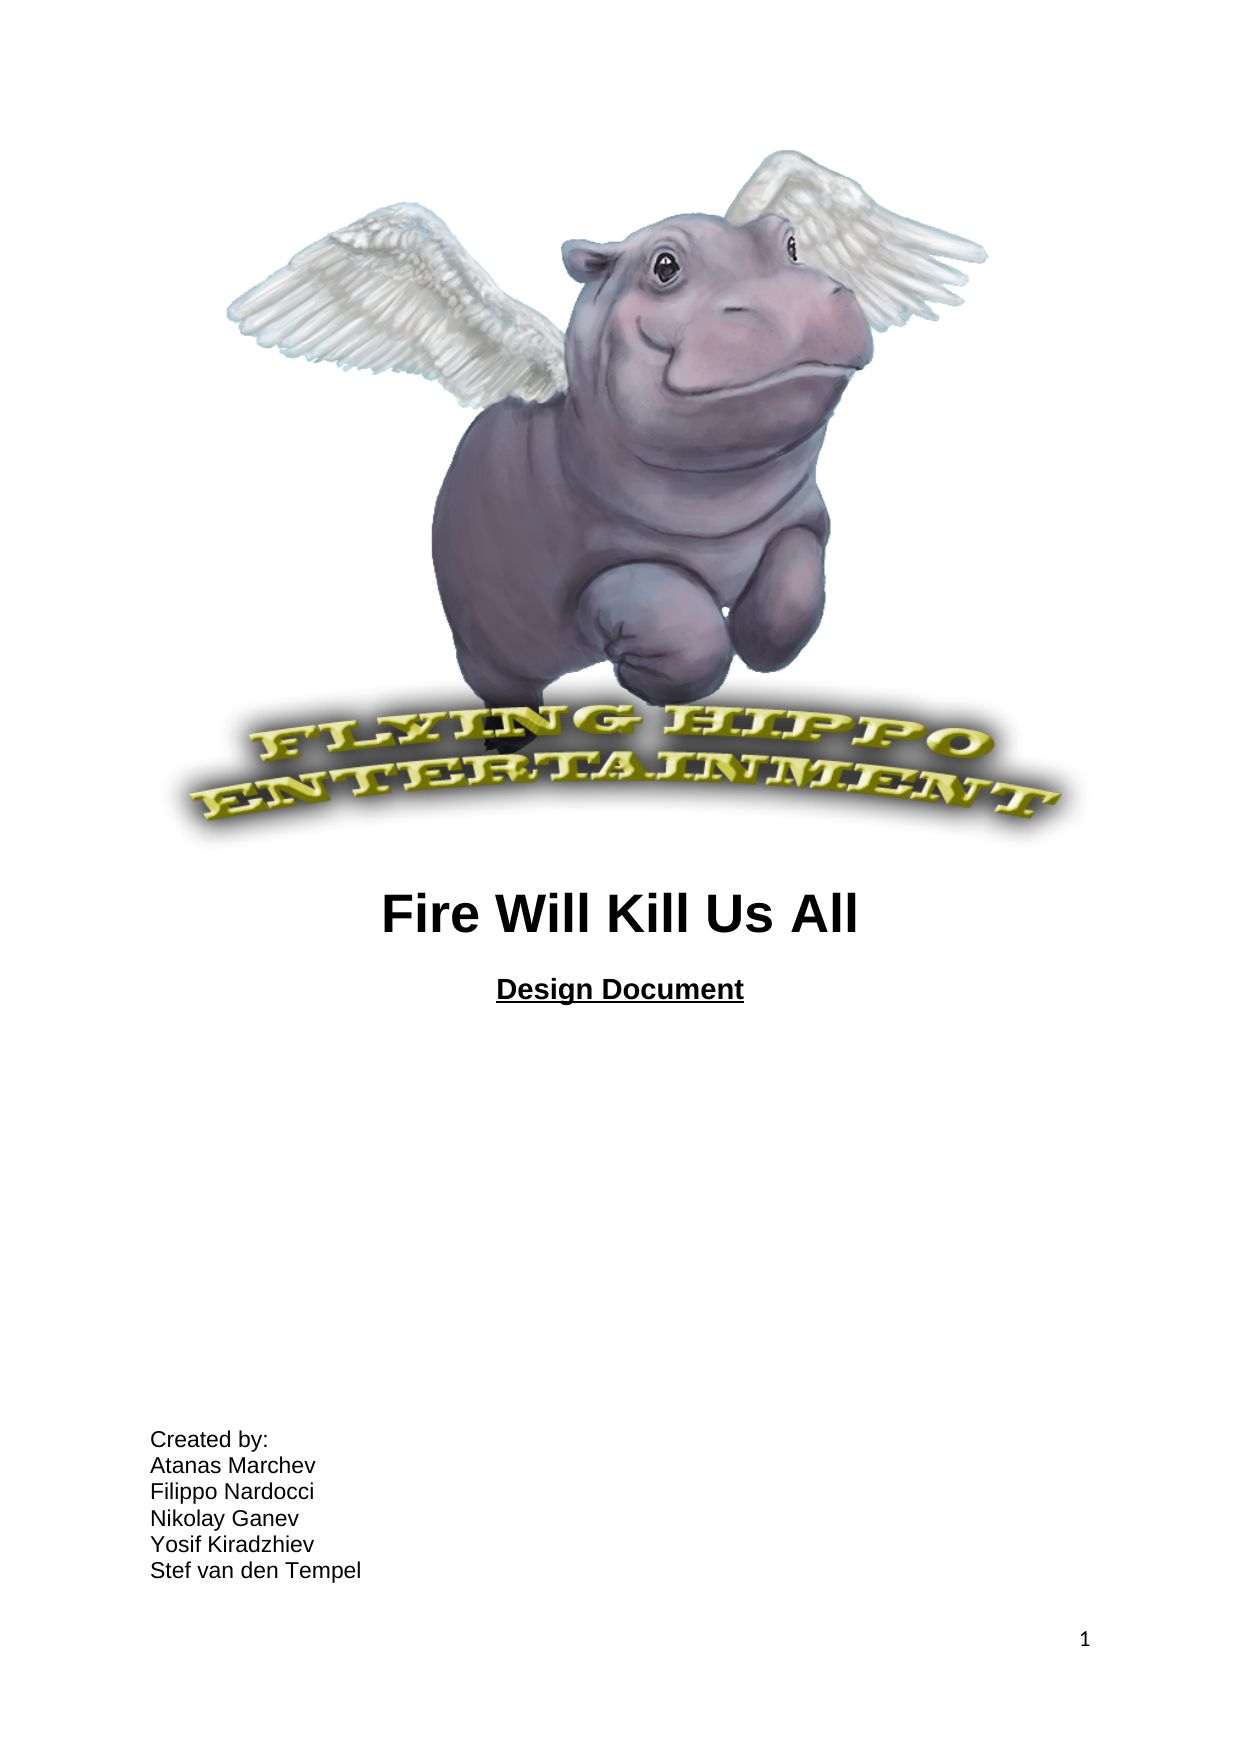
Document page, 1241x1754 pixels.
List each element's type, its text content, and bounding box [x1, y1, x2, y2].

text Yosif Kiradzhiev [150, 1531, 1090, 1557]
text Created by: [150, 1426, 1090, 1452]
text Stef van den Tempel [150, 1557, 1090, 1584]
text Atanas Marchev [150, 1452, 1090, 1478]
text Filippo Nardocci [150, 1478, 1090, 1505]
text Nikolay Ganev [150, 1505, 1090, 1531]
text Fire Will Kill Us All [150, 882, 1090, 943]
text Design Document [150, 972, 1090, 1006]
picture [150, 150, 1125, 882]
